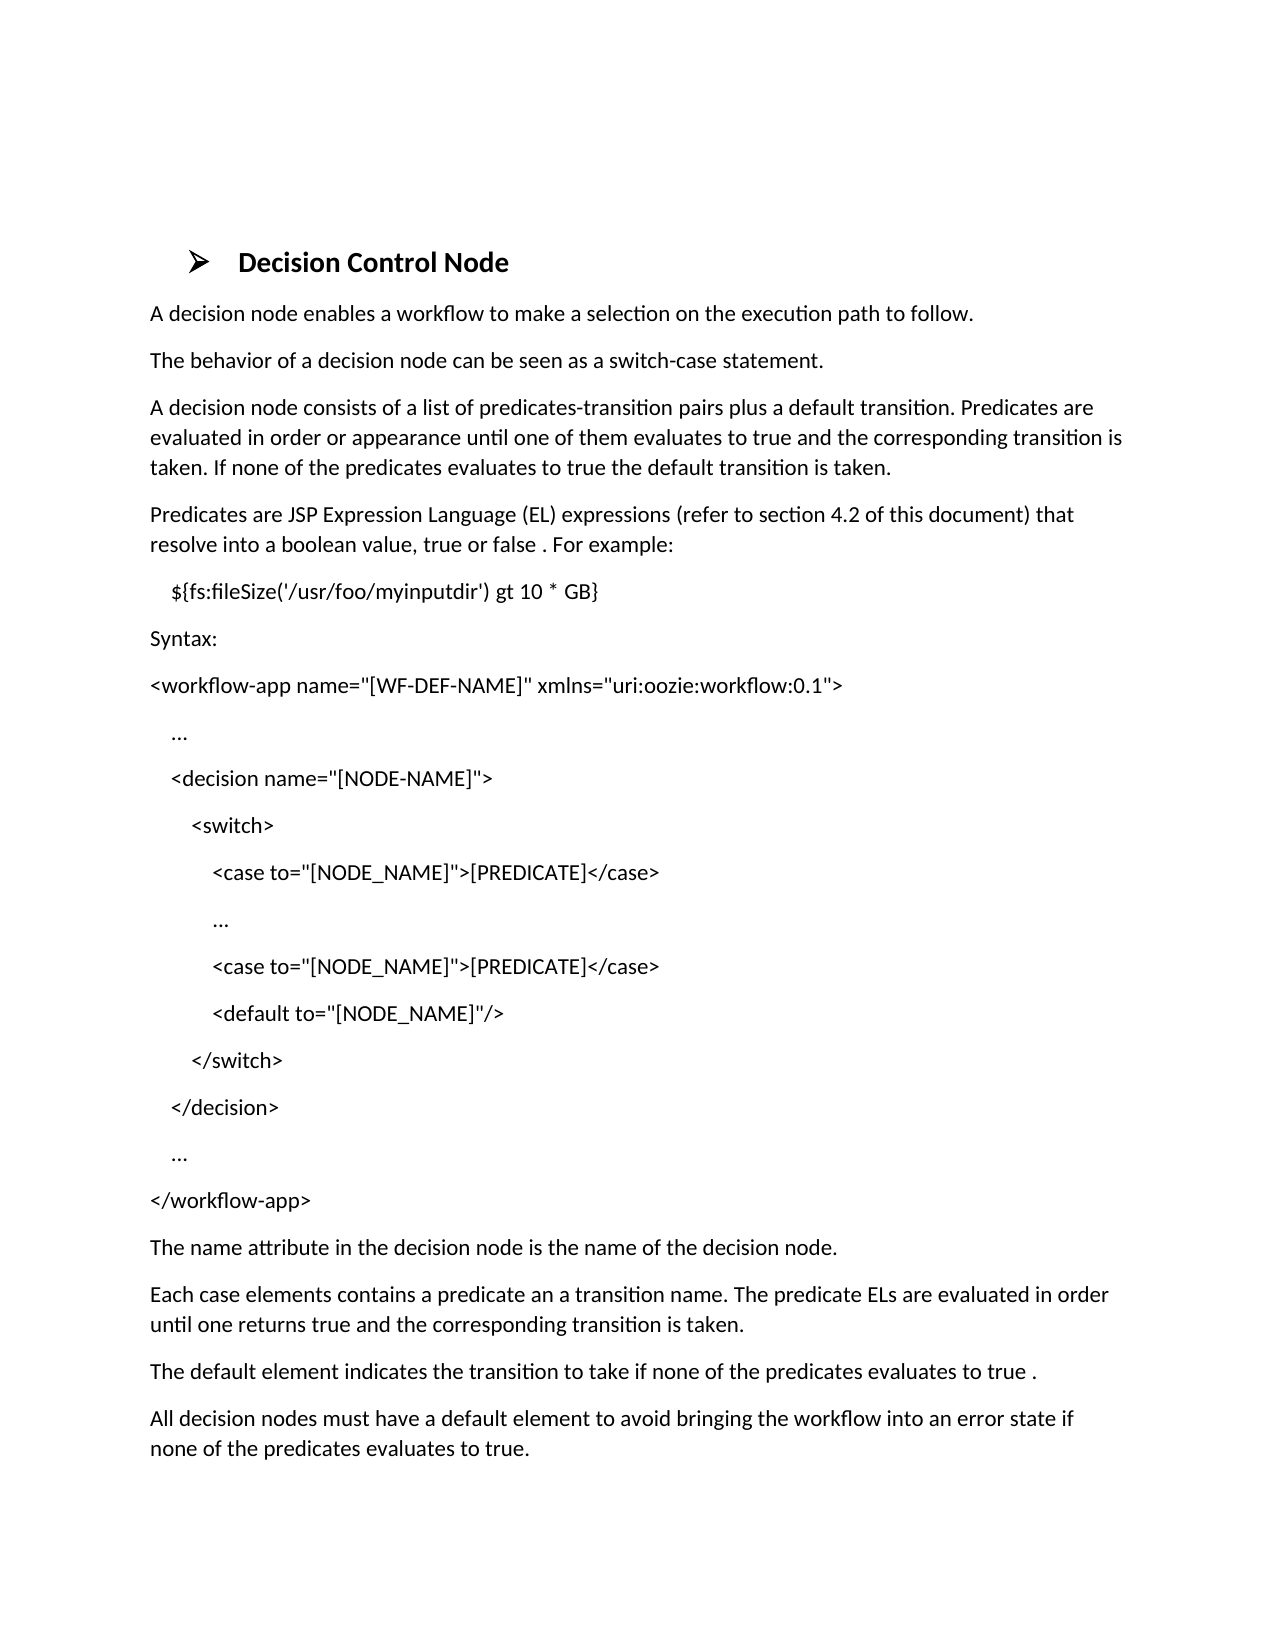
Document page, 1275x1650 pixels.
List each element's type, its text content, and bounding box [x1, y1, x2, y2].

text The behavior of a decision node can be seen as a switch-case statement. [150, 346, 1125, 374]
text Each case elements contains a predicate an a transition name. The predicate ELs are evaluated in order until one returns true and the corresponding transition is taken. [150, 1280, 1125, 1338]
text A decision node enables a workflow to make a selection on the execution path to follow. [150, 299, 1125, 327]
text ... [150, 905, 1125, 933]
text All decision nodes must have a default element to avoid bringing the workflow into an error state if none of the predicates evaluates to true. [150, 1404, 1125, 1462]
list Decision Control Node [187, 244, 1125, 279]
text <case to="[NODE_NAME]">[PREDICATE]</case> [150, 952, 1125, 980]
text <workflow-app name="[WF-DEF-NAME]" xmlns="uri:oozie:workflow:0.1"> [150, 671, 1125, 699]
text <default to="[NODE_NAME]"/> [150, 999, 1125, 1027]
text Syntax: [150, 624, 1125, 652]
text ${fs:fileSize('/usr/foo/myinputdir') gt 10 * GB} [150, 577, 1125, 605]
text The default element indicates the transition to take if none of the predicates evaluates to true . [150, 1357, 1125, 1385]
text A decision node consists of a list of predicates-transition pairs plus a default transition. Predicates are evaluated in order or appearance until one of them evaluates to true and the corresponding transition is taken. If none of the predicates evaluates to true the default transition is taken. [150, 393, 1125, 481]
text <decision name="[NODE-NAME]"> [150, 764, 1125, 792]
text </workflow-app> [150, 1186, 1125, 1214]
text <case to="[NODE_NAME]">[PREDICATE]</case> [150, 858, 1125, 886]
text <switch> [150, 811, 1125, 839]
text ... [150, 718, 1125, 746]
text ... [150, 1139, 1125, 1167]
text Predicates are JSP Expression Language (EL) expressions (refer to section 4.2 of this document) that resolve into a boolean value, true or false . For example: [150, 500, 1125, 558]
text The name attribute in the decision node is the name of the decision node. [150, 1233, 1125, 1261]
text </decision> [150, 1093, 1125, 1121]
text </switch> [150, 1046, 1125, 1074]
